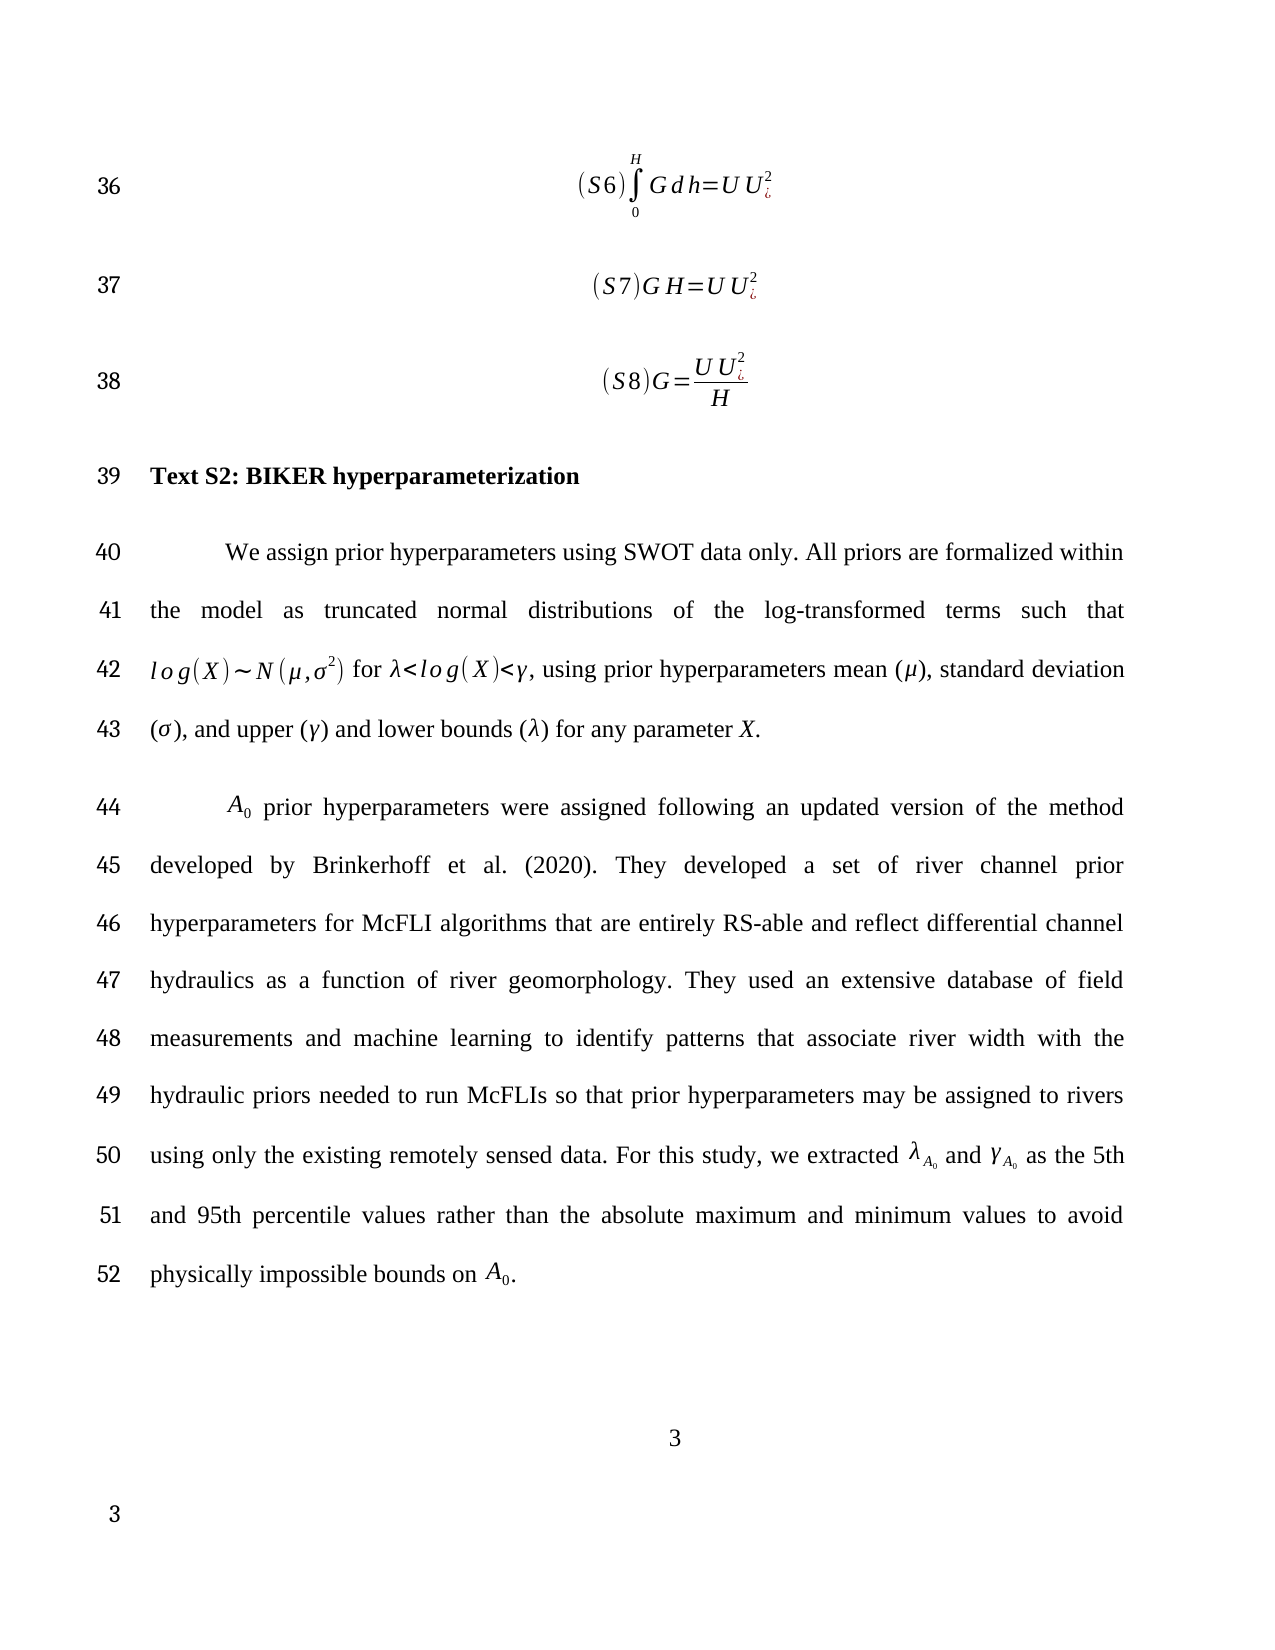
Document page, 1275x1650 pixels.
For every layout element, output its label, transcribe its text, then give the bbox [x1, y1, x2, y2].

subtitle Text S2: BIKER hyperparameterization [150, 461, 1125, 490]
text prior hyperparameters were assigned following an updated version of the method developed by Brinkerhoff et al. (2020). They developed a set of river channel prior hyperparameters for McFLI algorithms that are entirely RS-able and reflect differential channel hydraulics as a function of river geomorphology. They used an extensive database of field measurements and machine learning to identify patterns that associate river width with the hydraulic priors needed to run McFLIs so that prior hyperparameters may be assigned to rivers using only the existing remotely sensed data. For this study, we extracted and as the 5th and 95th percentile values rather than the absolute maximum and minimum values to avoid physically impossible bounds on . [150, 790, 1125, 1289]
text We assign prior hyperparameters using SWOT data only. All priors are formalized within the model as truncated normal distributions of the log-transformed terms such that for , using prior hyperparameters mean (), standard deviation (), and upper () and lower bounds () for any parameter X. [150, 537, 1125, 743]
